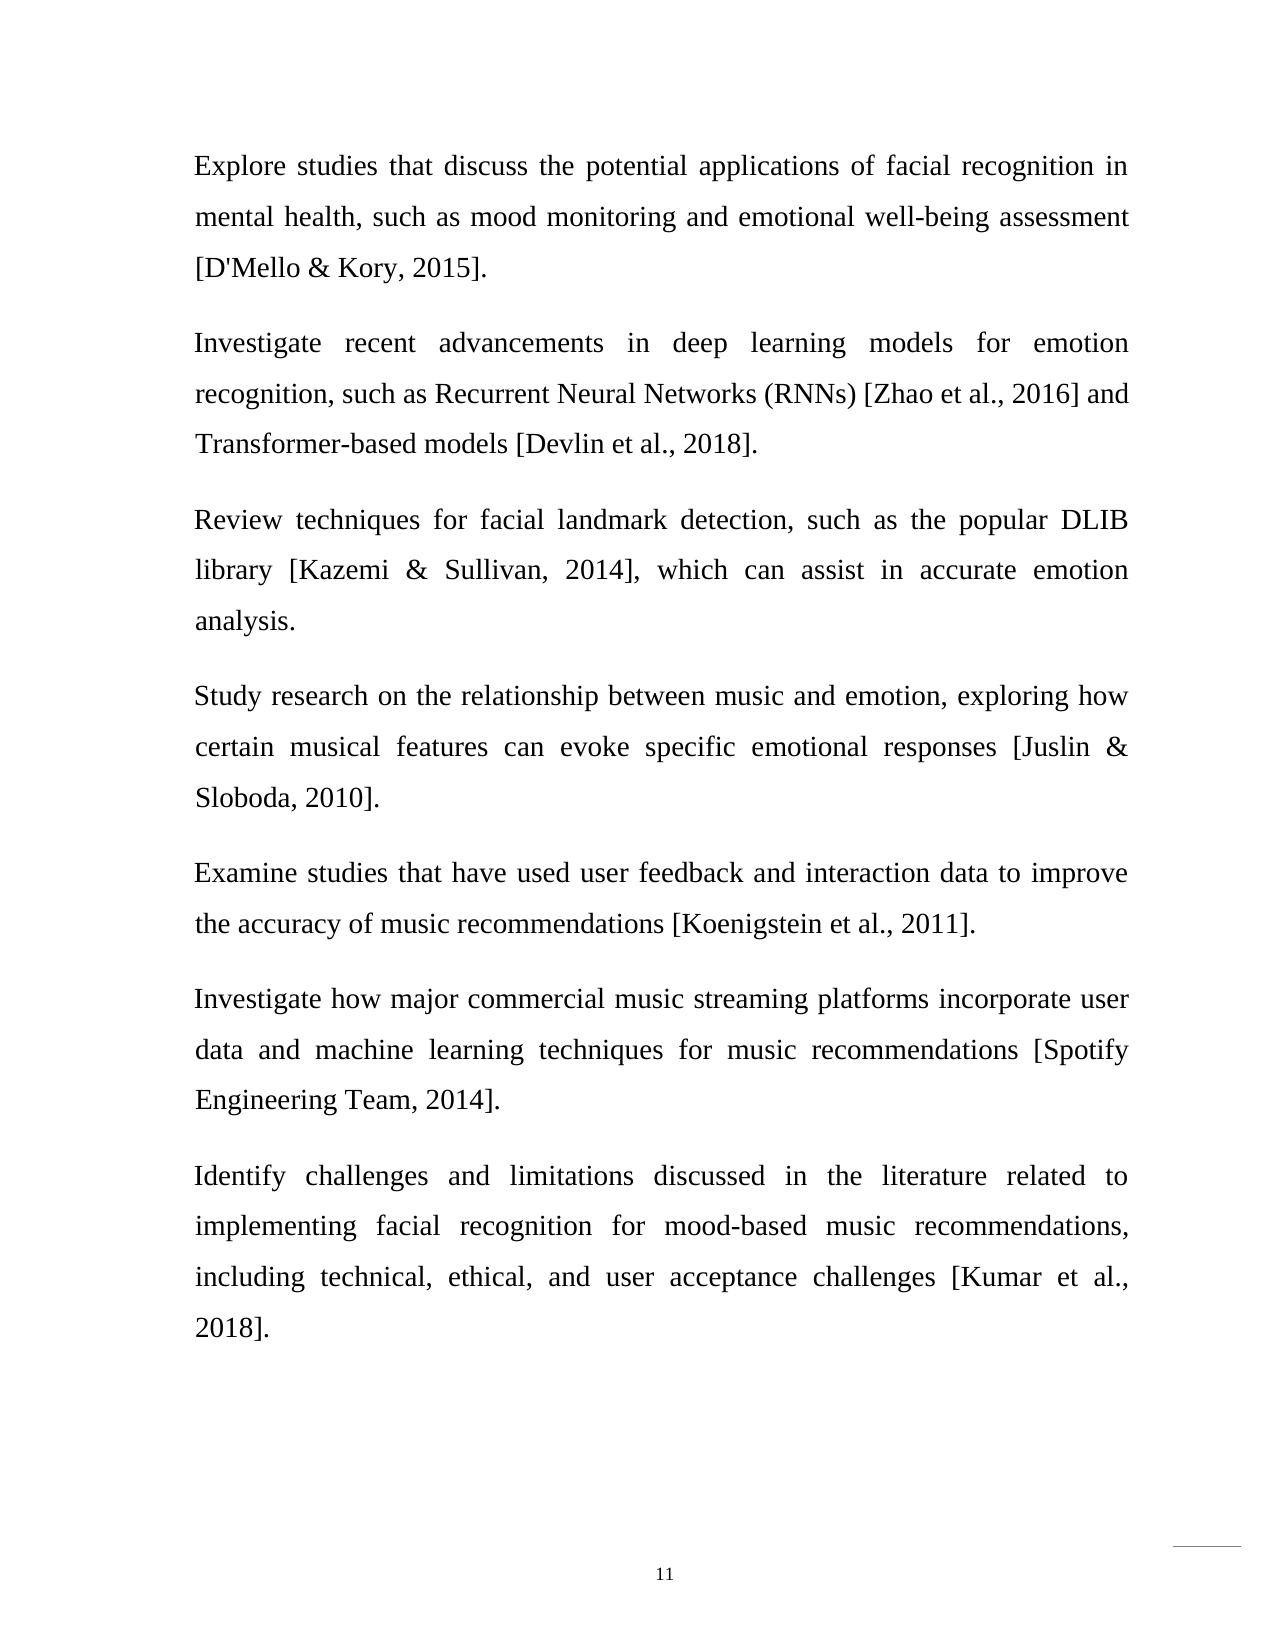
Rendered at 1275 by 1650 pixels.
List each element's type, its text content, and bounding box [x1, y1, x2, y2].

text Review techniques for facial landmark detection, such as the popular DLIB library [Kazemi & Sullivan, 2014], which can assist in accurate emotion analysis. [194, 502, 1129, 637]
text Investigate recent advancements in deep learning models for emotion recognition, such as Recurrent Neural Networks (RNNs) [Zhao et al., 2016] and Transformer-based models [Devlin et al., 2018]. [194, 325, 1129, 460]
text Investigate how major commercial music streaming platforms incorporate user data and machine learning techniques for music recommendations [Spotify Engineering Team, 2014]. [194, 981, 1129, 1116]
text Explore studies that discuss the potential applications of facial recognition in mental health, such as mood monitoring and emotional well-being assessment [D'Mello & Kory, 2015]. [194, 148, 1129, 283]
text Identify challenges and limitations discussed in the literature related to implementing facial recognition for mood-based music recommendations, including technical, ethical, and user acceptance challenges [Kumar et al., 2018]. [194, 1158, 1129, 1343]
text Examine studies that have used user feedback and interaction data to improve the accuracy of music recommendations [Koenigstein et al., 2011]. [194, 855, 1129, 939]
text Study research on the relationship between music and emotion, exploring how certain musical features can evoke specific emotional responses [Juslin & Sloboda, 2010]. [194, 678, 1129, 813]
